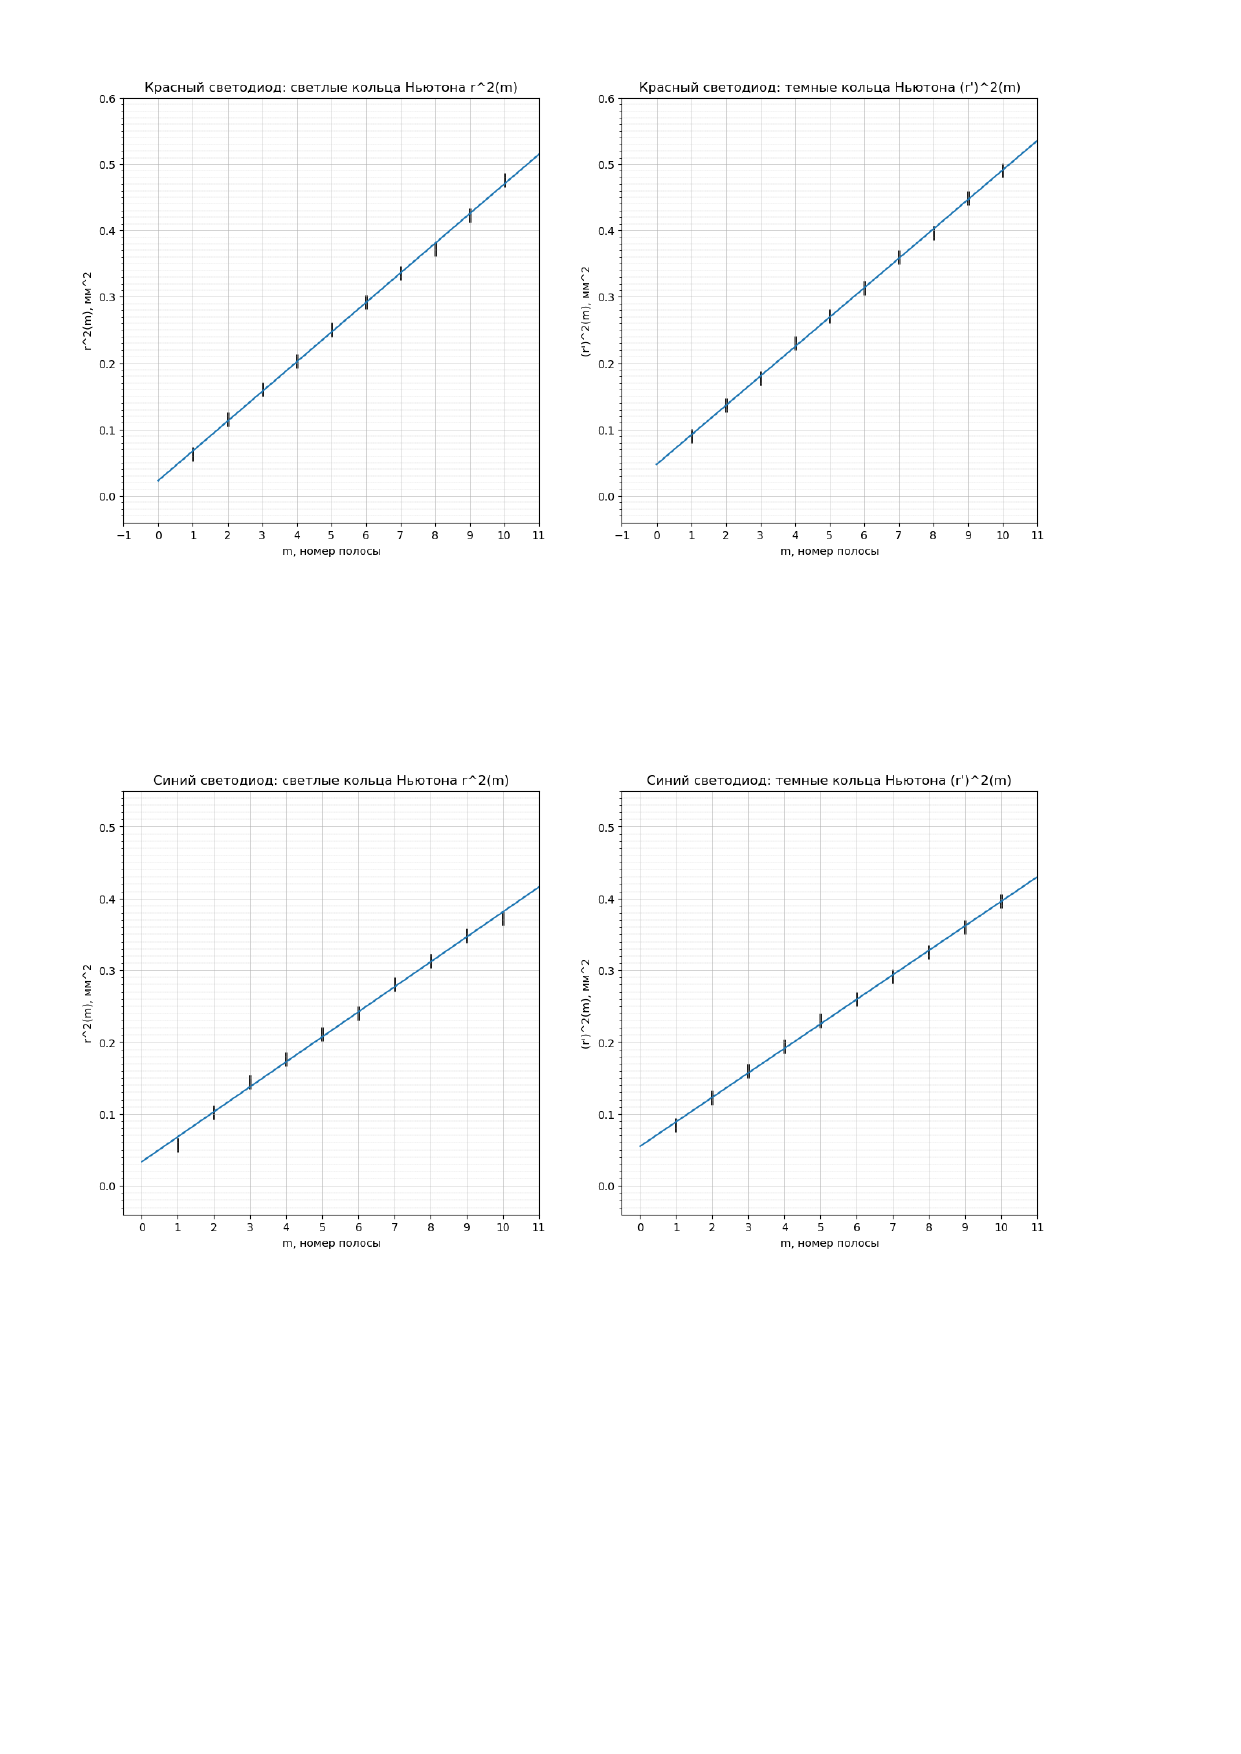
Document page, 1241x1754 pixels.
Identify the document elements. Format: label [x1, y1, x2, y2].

picture [75, 75, 1050, 564]
picture [75, 767, 1050, 1256]
